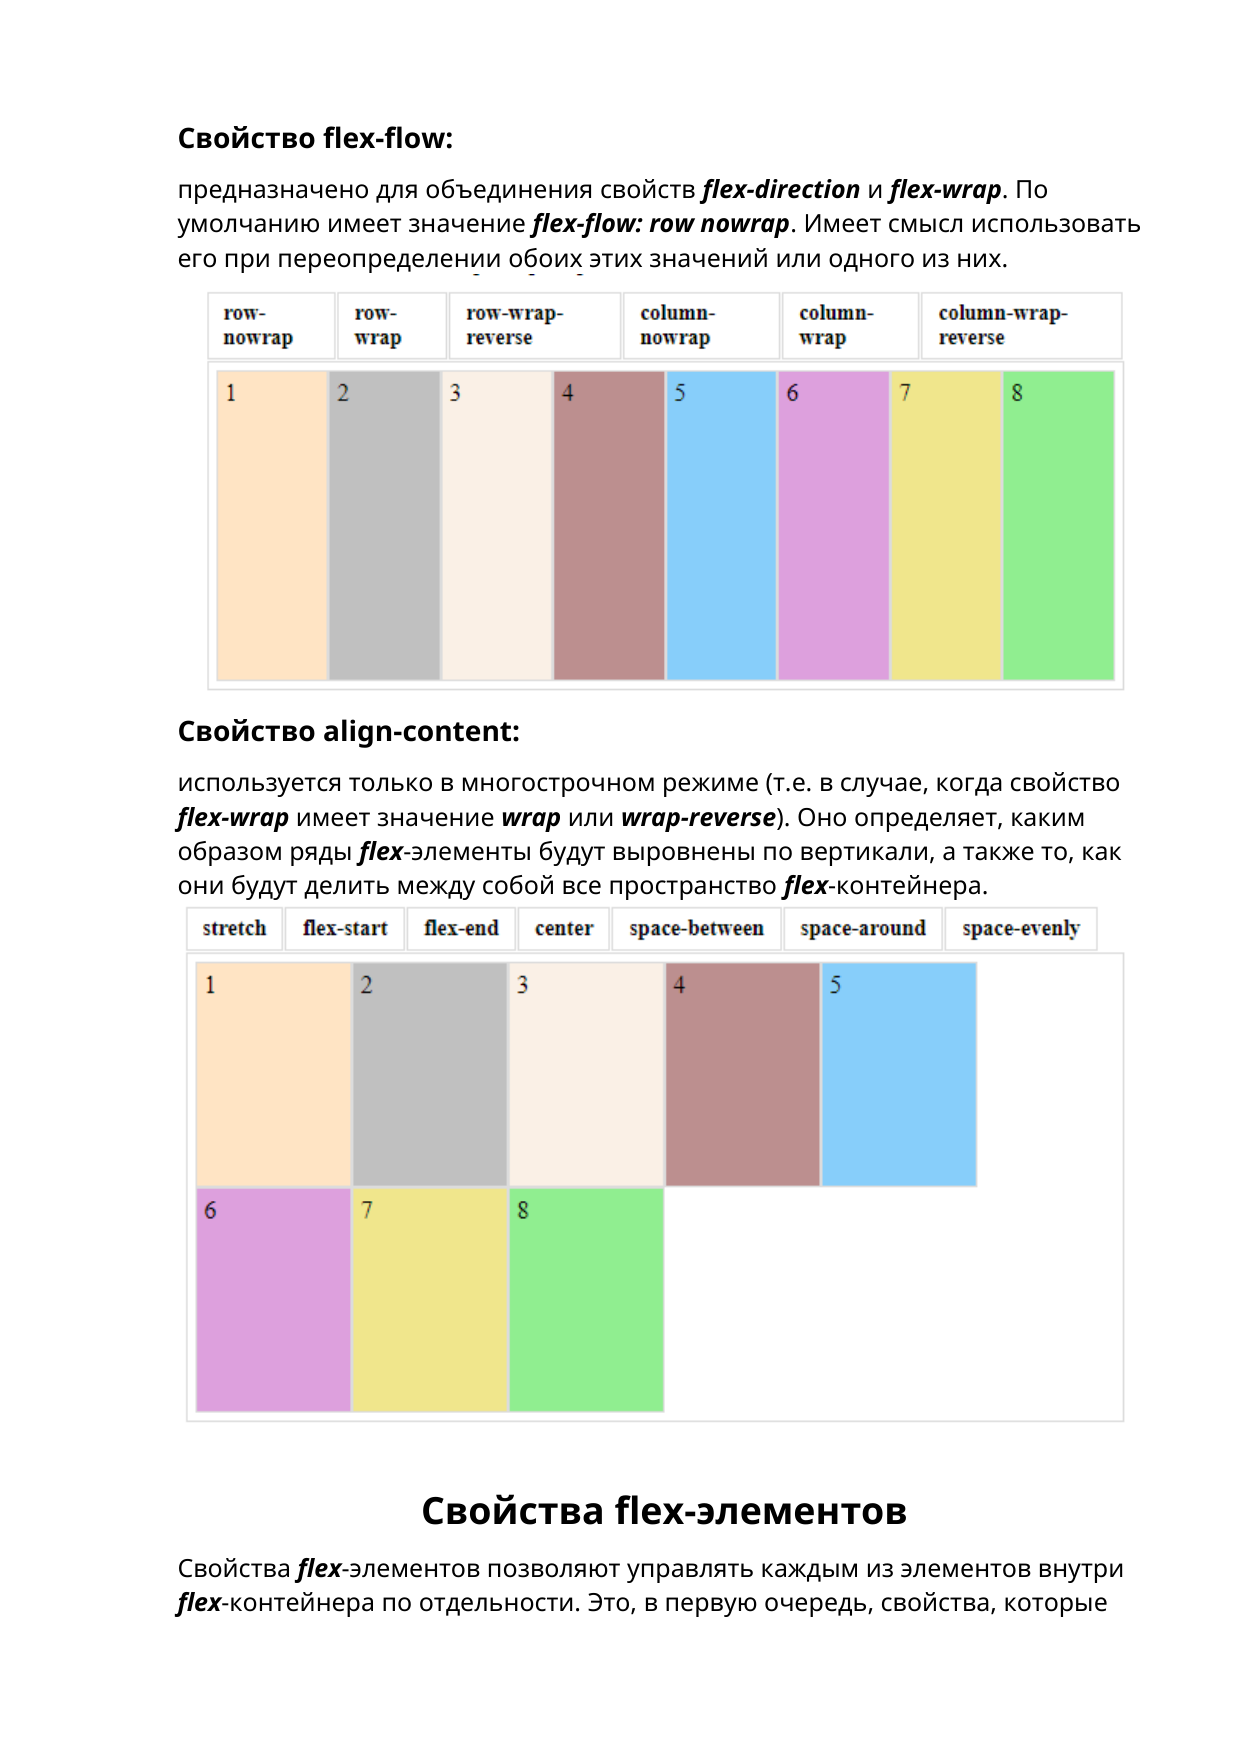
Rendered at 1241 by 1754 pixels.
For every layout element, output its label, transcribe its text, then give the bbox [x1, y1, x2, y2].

text используется только в многострочном режиме (т.е. в случае, когда свойство flex-wrap имеет значение wrap или wrap-reverse). Оно определяет, каким образом ряды flex-элементы будут выровнены по вертикали, а также то, как они будут делить между собой все пространство flex-контейнера. [177, 765, 1152, 901]
subtitle Свойство align-content: [177, 712, 1152, 749]
picture [177, 274, 1152, 712]
subtitle Свойства flex-элементов [177, 1484, 1152, 1535]
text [177, 1551, 1152, 1619]
subtitle Свойство flex-flow: [177, 118, 1152, 156]
text предназначено для объединения свойств flex-direction и flex-wrap. По умолчанию имеет значение flex-flow: row nowrap. Имеет смысл использовать его при переопределении обоих этих значений или одного из них. [177, 172, 1152, 274]
picture [177, 901, 1134, 1438]
